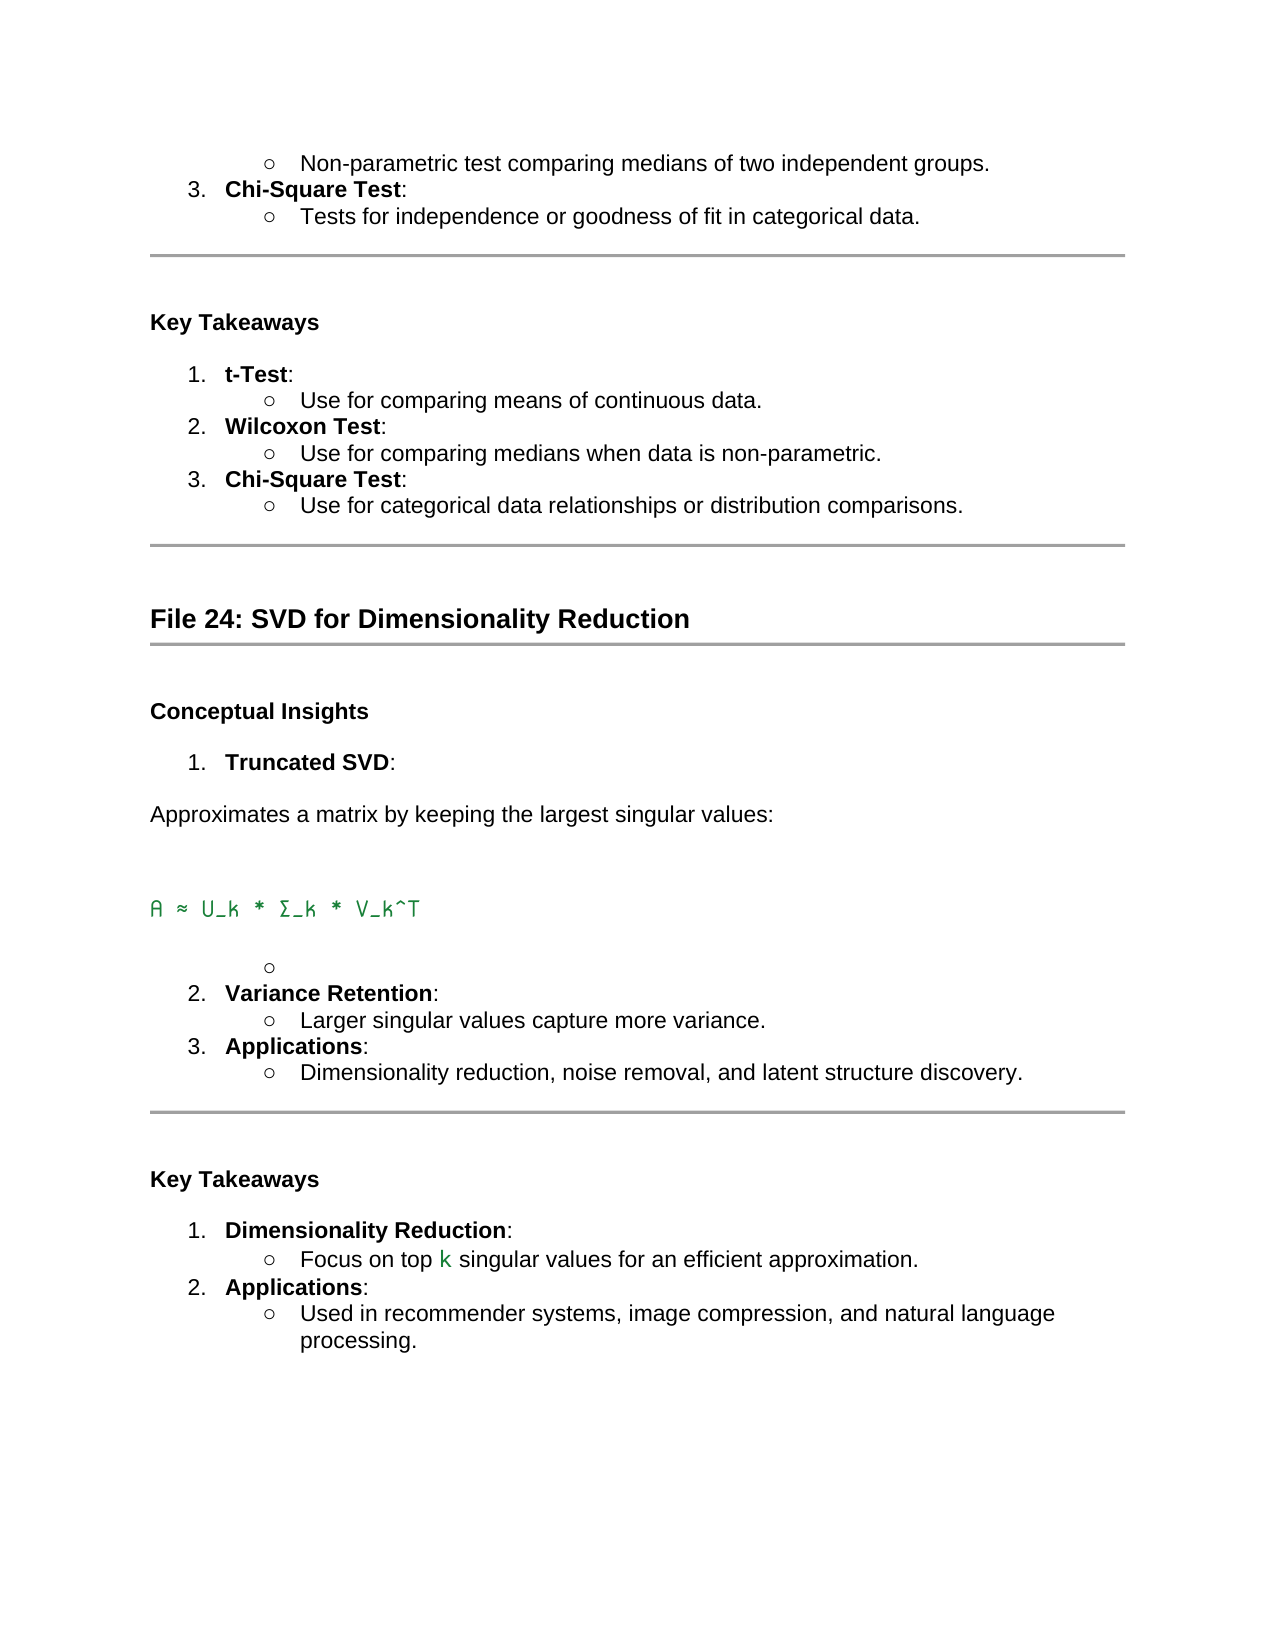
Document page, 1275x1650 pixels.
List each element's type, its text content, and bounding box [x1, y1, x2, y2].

subtitle Key Takeaways [150, 1166, 1125, 1192]
list Non-parametric test comparing medians of two independent groups. [262, 150, 1125, 176]
list Larger singular values capture more variance. [262, 1007, 1125, 1033]
list Chi-Square Test: [187, 176, 1125, 203]
subtitle File 24: SVD for Dimensionality Reduction [150, 603, 1125, 634]
list Variance Retention: [187, 980, 1125, 1007]
list Used in recommender systems, image compression, and natural language processing. [262, 1300, 1125, 1353]
list Wilcoxon Test: [187, 413, 1125, 440]
list Dimensionality Reduction: [187, 1217, 1125, 1244]
subtitle Key Takeaways [150, 309, 1125, 336]
list Chi-Square Test: [187, 466, 1125, 492]
list Use for categorical data relationships or distribution comparisons. [262, 492, 1125, 519]
text Approximates a matrix by keeping the largest singular values: A ≈ U_k * Σ_k * V_k^T [150, 801, 1125, 924]
subtitle Conceptual Insights [150, 698, 1125, 724]
list Focus on top k singular values for an efficient approximation. [262, 1244, 1125, 1274]
list Dimensionality reduction, noise removal, and latent structure discovery. [262, 1059, 1125, 1086]
list Applications: [187, 1033, 1125, 1059]
list Truncated SVD: [187, 749, 1125, 776]
list t-Test: [187, 361, 1125, 387]
list Applications: [187, 1274, 1125, 1300]
list Tests for independence or goodness of fit in categorical data. [262, 203, 1125, 229]
list Use for comparing medians when data is non-parametric. [262, 440, 1125, 466]
list Use for comparing means of continuous data. [262, 387, 1125, 413]
